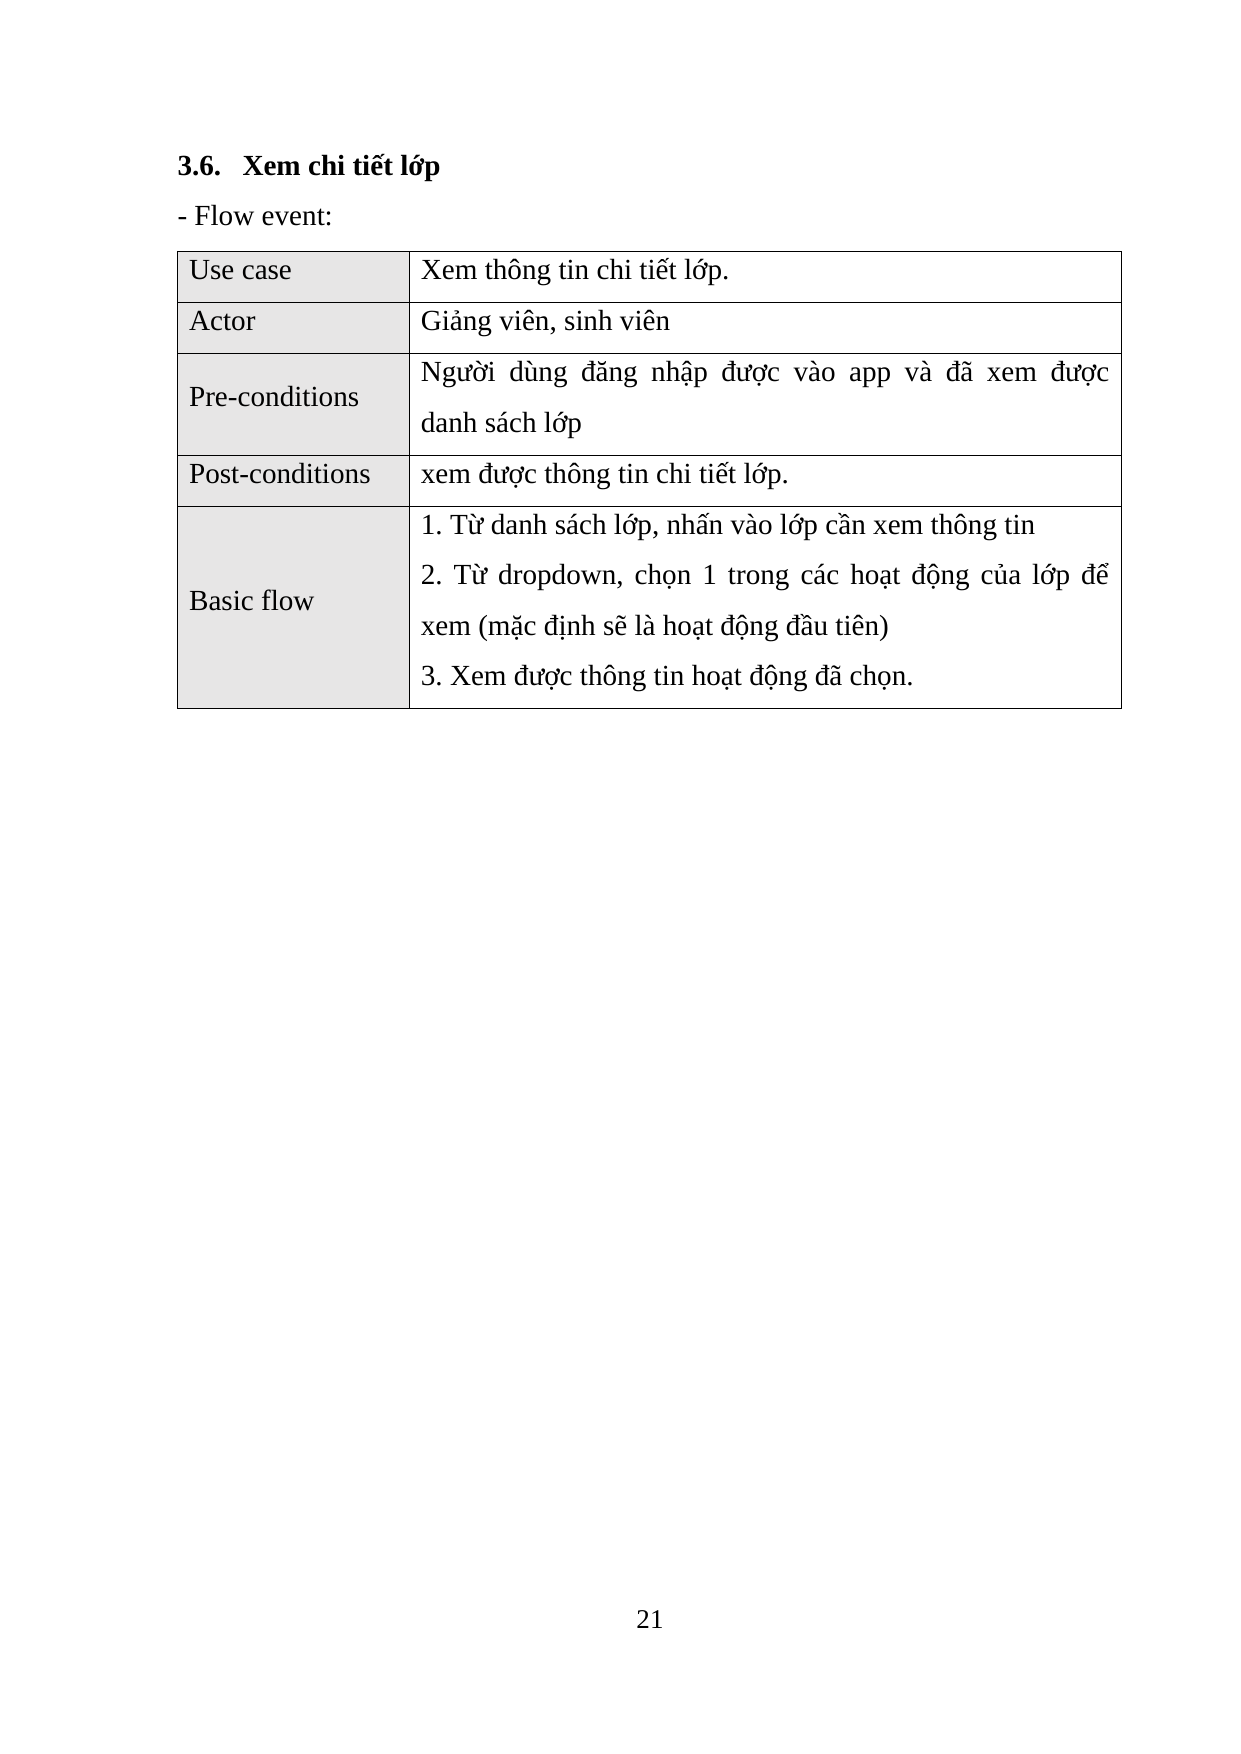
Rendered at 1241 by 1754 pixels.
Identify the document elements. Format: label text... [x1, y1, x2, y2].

table_cell Giảng viên, sinh viên [410, 303, 1121, 353]
table_cell Actor [178, 303, 409, 353]
table_cell Post-conditions [178, 456, 409, 506]
table_header Xem thông tin chi tiết lớp. [410, 252, 1121, 302]
table_cell Pre-conditions [178, 354, 409, 455]
table_cell xem được thông tin chi tiết lớp. [410, 456, 1121, 506]
text - Flow event: [177, 198, 1122, 232]
subtitle Xem chi tiết lớp [177, 148, 1122, 181]
table_cell Người dùng đăng nhập được vào app và đã xem được danh sách lớp [410, 354, 1121, 455]
table_header Use case [178, 252, 409, 302]
table_cell Basic flow [178, 507, 409, 708]
table_cell 1. Từ danh sách lớp, nhấn vào lớp cần xem thông tin 2. Từ dropdown, chọn 1 trong các hoạt động của lớp để xem (mặc định sẽ là hoạt động đầu tiên) 3. Xem được thông tin hoạt động đã chọn. [410, 507, 1121, 708]
